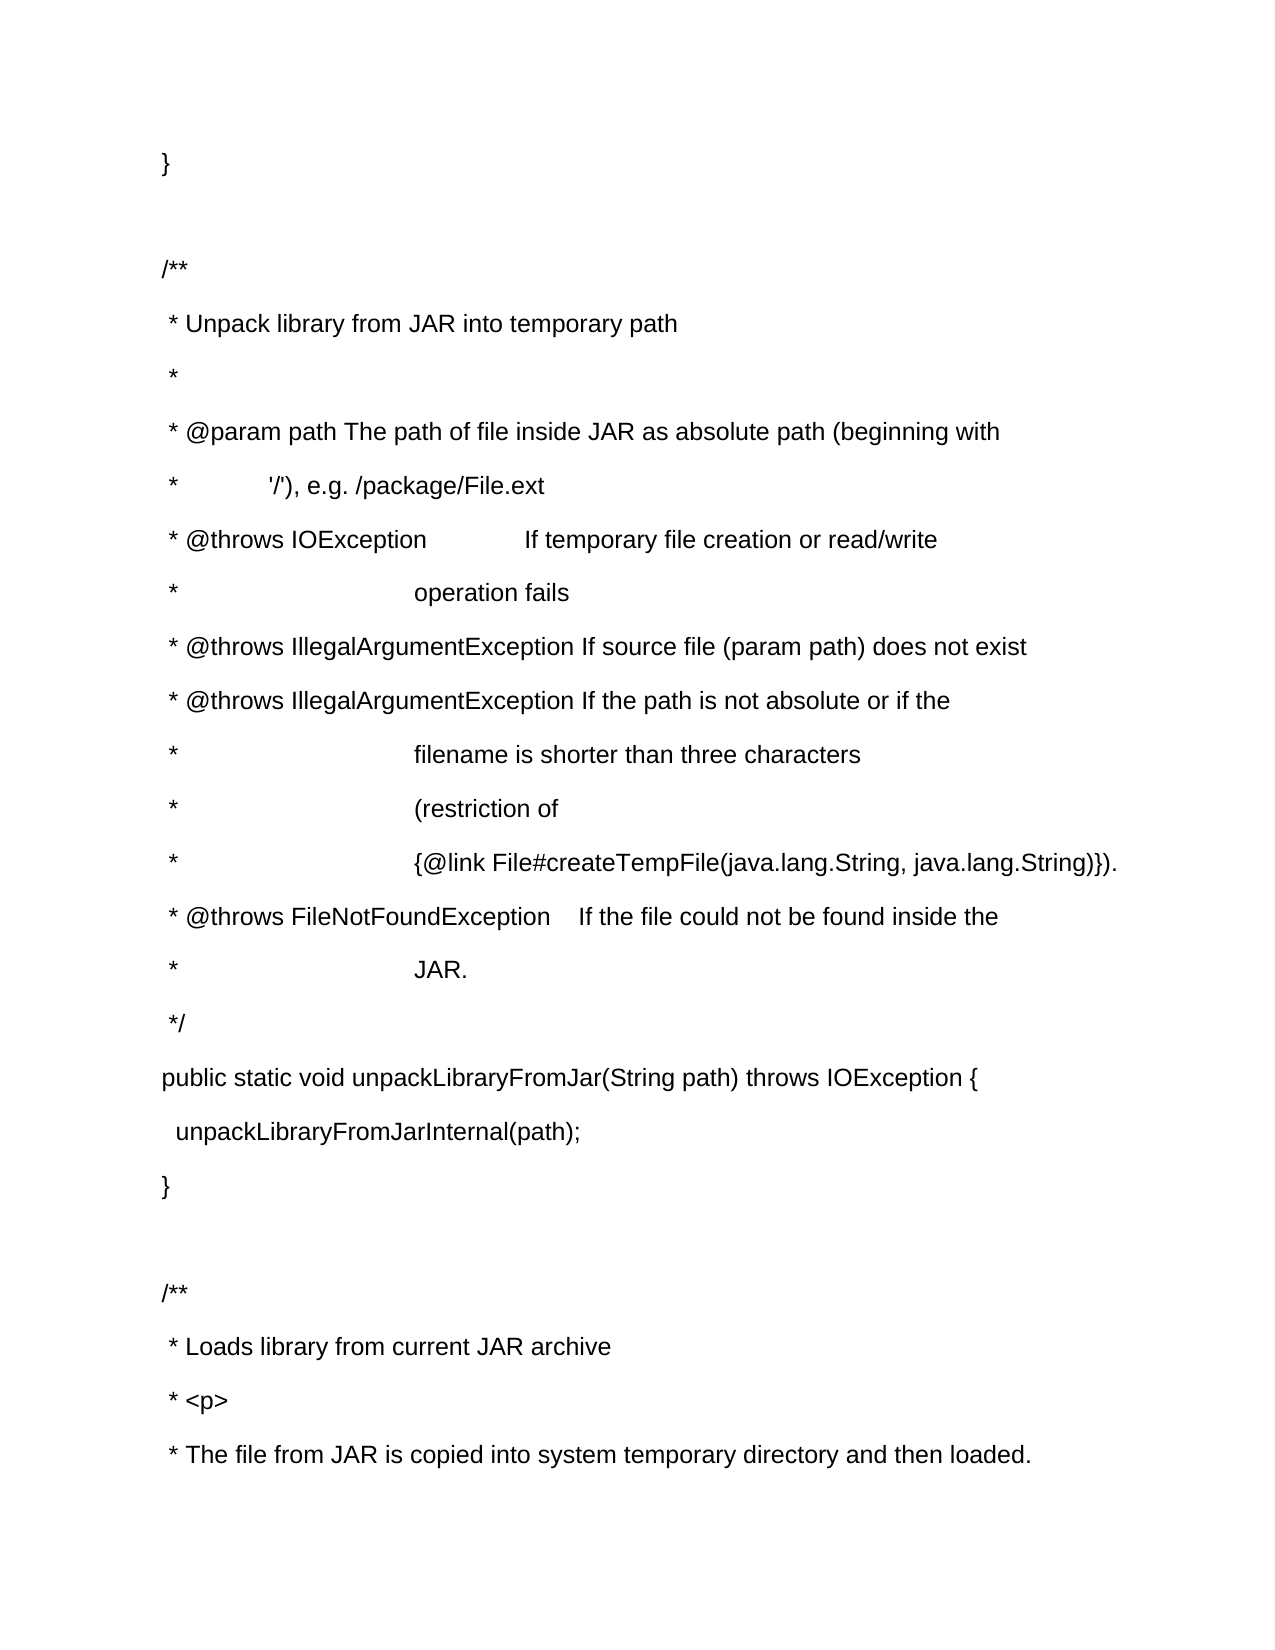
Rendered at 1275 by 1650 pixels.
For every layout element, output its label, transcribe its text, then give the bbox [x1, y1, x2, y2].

text } [148, 148, 1127, 176]
text * @throws FileNotFoundException If the file could not be found inside the [148, 902, 1127, 930]
text * Unpack library from JAR into temporary path [148, 309, 1127, 338]
text } [148, 1171, 1127, 1199]
text * <p> [148, 1386, 1127, 1415]
text */ [148, 1009, 1127, 1038]
text * @throws IllegalArgumentException If source file (param path) does not exist [148, 632, 1127, 661]
text /** [148, 1278, 1127, 1307]
text * '/'), e.g. /package/File.ext [148, 471, 1127, 499]
text /** [148, 255, 1127, 284]
text * @throws IllegalArgumentException If the path is not absolute or if the [148, 686, 1127, 715]
text unpackLibraryFromJarInternal(path); [148, 1117, 1127, 1146]
text * [148, 363, 1127, 392]
text * The file from JAR is copied into system temporary directory and then loaded. [148, 1440, 1127, 1469]
text * @throws IOException If temporary file creation or read/write [148, 524, 1127, 553]
text * operation fails [148, 578, 1127, 607]
text * @param path The path of file inside JAR as absolute path (beginning with [148, 417, 1127, 446]
text * {@link File#createTempFile(java.lang.String, java.lang.String)}). [148, 848, 1127, 876]
text * Loads library from current JAR archive [148, 1332, 1127, 1361]
text * (restriction of [148, 794, 1127, 823]
text public static void unpackLibraryFromJar(String path) throws IOException { [148, 1063, 1127, 1092]
text * JAR. [148, 955, 1127, 984]
text * filename is shorter than three characters [148, 740, 1127, 769]
